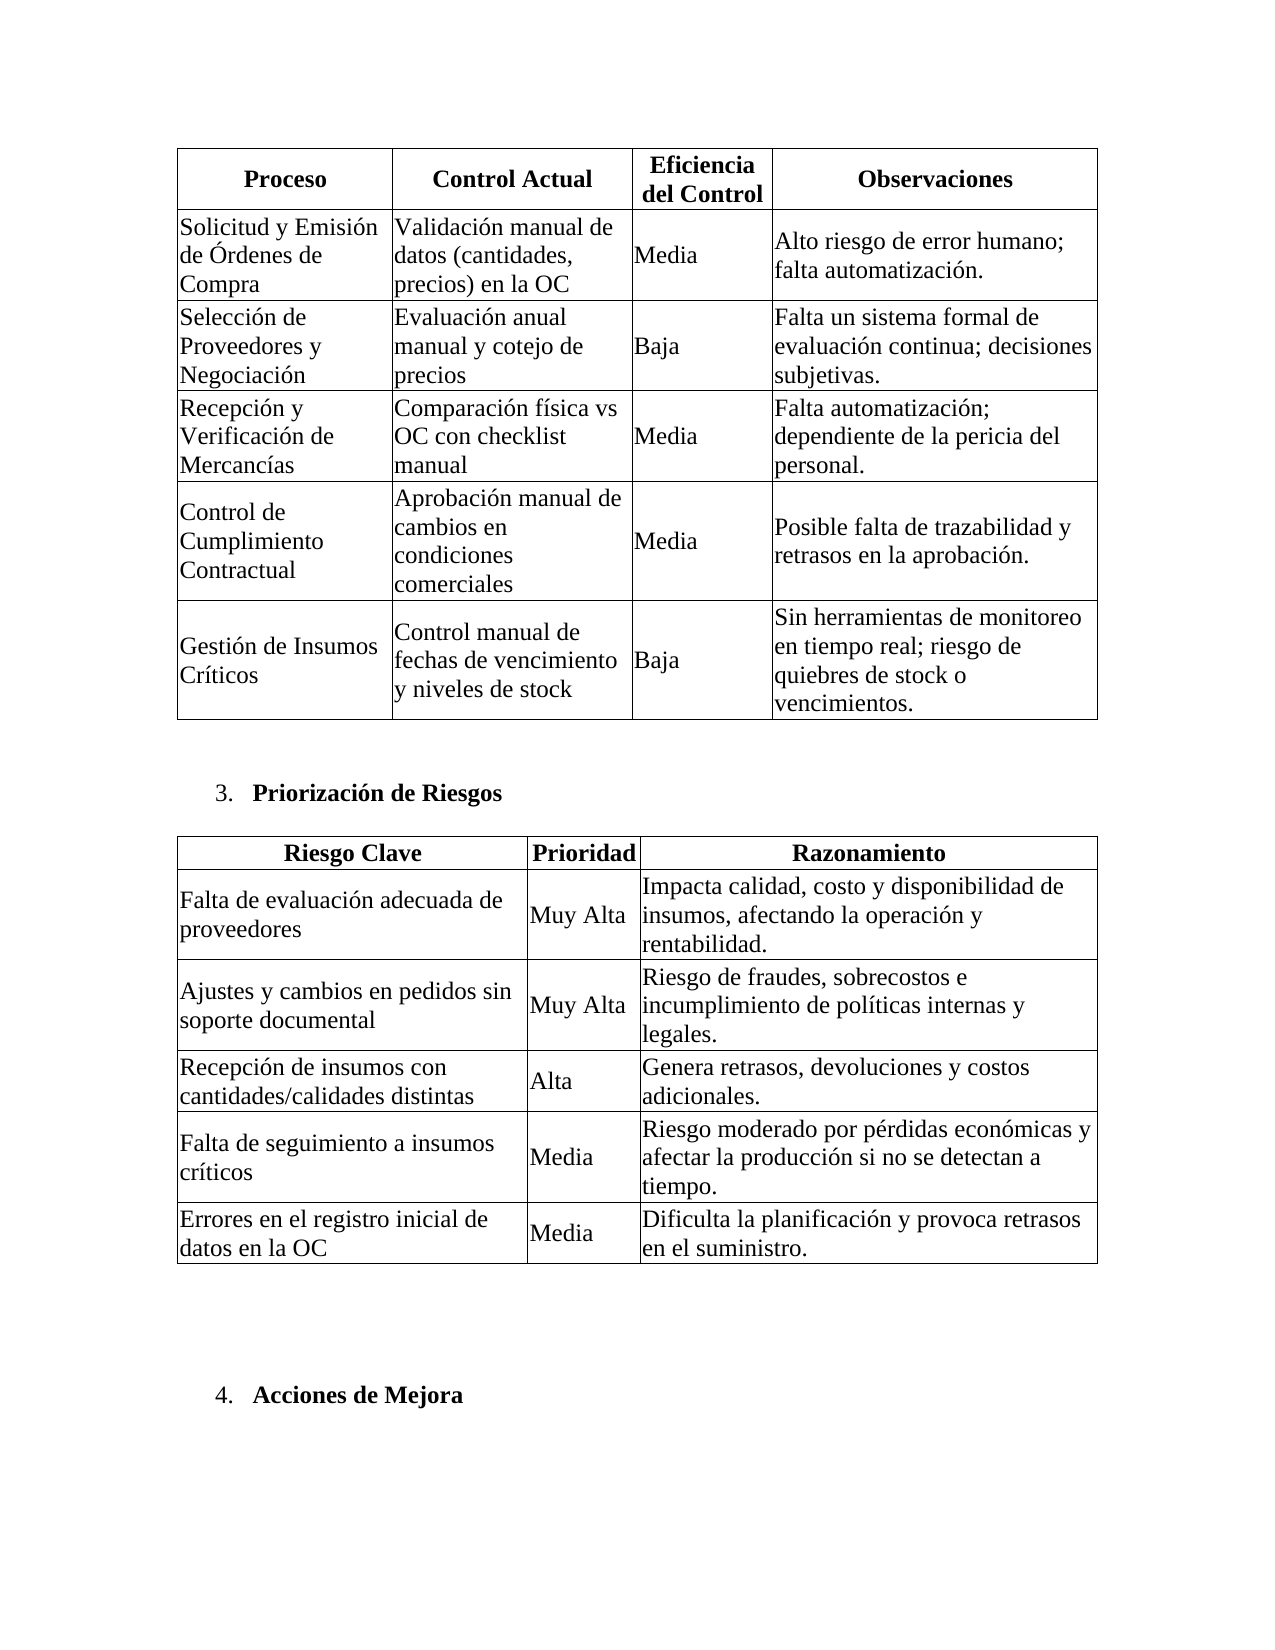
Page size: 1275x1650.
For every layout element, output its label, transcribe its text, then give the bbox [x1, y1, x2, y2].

table_cell Alto riesgo de error humano; falta automatización. [773, 210, 1097, 300]
table_cell Falta un sistema formal de evaluación continua; decisiones subjetivas. [773, 301, 1097, 390]
table_cell Recepción de insumos con cantidades/calidades distintas [178, 1051, 527, 1111]
table_cell Baja [633, 601, 772, 719]
table_cell Solicitud y Emisión de Órdenes de Compra [178, 210, 392, 300]
table_cell Muy Alta [528, 870, 640, 959]
table_cell Ajustes y cambios en pedidos sin soporte documental [178, 960, 527, 1049]
table_cell Validación manual de datos (cantidades, precios) en la OC [393, 210, 632, 300]
list Acciones de Mejora [215, 1380, 1098, 1408]
table_cell Selección de Proveedores y Negociación [178, 301, 392, 390]
table_cell Muy Alta [528, 960, 640, 1049]
table_cell Alta [528, 1051, 640, 1111]
table_cell Gestión de Insumos Críticos [178, 601, 392, 719]
table_cell Evaluación anual manual y cotejo de precios [393, 301, 632, 390]
table_cell Aprobación manual de cambios en condiciones comerciales [393, 482, 632, 600]
table_cell Impacta calidad, costo y disponibilidad de insumos, afectando la operación y rentabilidad. [641, 870, 1097, 959]
table_cell Riesgo de fraudes, sobrecostos e incumplimiento de políticas internas y legales. [641, 960, 1097, 1049]
list Priorización de Riesgos [215, 778, 1098, 807]
table_header Observaciones [773, 149, 1097, 209]
table_cell Riesgo moderado por pérdidas económicas y afectar la producción si no se detectan a tiempo. [641, 1112, 1097, 1202]
table_header Razonamiento [641, 837, 1097, 869]
table_cell Comparación física vs OC con checklist manual [393, 391, 632, 481]
table_cell Control de Cumplimiento Contractual [178, 482, 392, 600]
table_cell Errores en el registro inicial de datos en la OC [178, 1203, 527, 1263]
table_header Proceso [178, 149, 392, 209]
table_cell Falta de evaluación adecuada de proveedores [178, 870, 527, 959]
table_header Eficiencia del Control [633, 149, 772, 209]
table_cell Control manual de fechas de vencimiento y niveles de stock [393, 601, 632, 719]
table_header Prioridad [528, 837, 640, 869]
table_cell Baja [633, 301, 772, 390]
table_cell Media [633, 482, 772, 600]
table_cell Media [528, 1112, 640, 1202]
table_header Control Actual [393, 149, 632, 209]
table_cell Falta automatización; dependiente de la pericia del personal. [773, 391, 1097, 481]
table_cell Falta de seguimiento a insumos críticos [178, 1112, 527, 1202]
table_cell Sin herramientas de monitoreo en tiempo real; riesgo de quiebres de stock o vencimientos. [773, 601, 1097, 719]
table_cell Genera retrasos, devoluciones y costos adicionales. [641, 1051, 1097, 1111]
table_cell Media [633, 210, 772, 300]
table_header Riesgo Clave [178, 837, 527, 869]
table_cell Dificulta la planificación y provoca retrasos en el suministro. [641, 1203, 1097, 1263]
table_cell Posible falta de trazabilidad y retrasos en la aprobación. [773, 482, 1097, 600]
table_cell Media [528, 1203, 640, 1263]
table_cell Recepción y Verificación de Mercancías [178, 391, 392, 481]
table_cell Media [633, 391, 772, 481]
